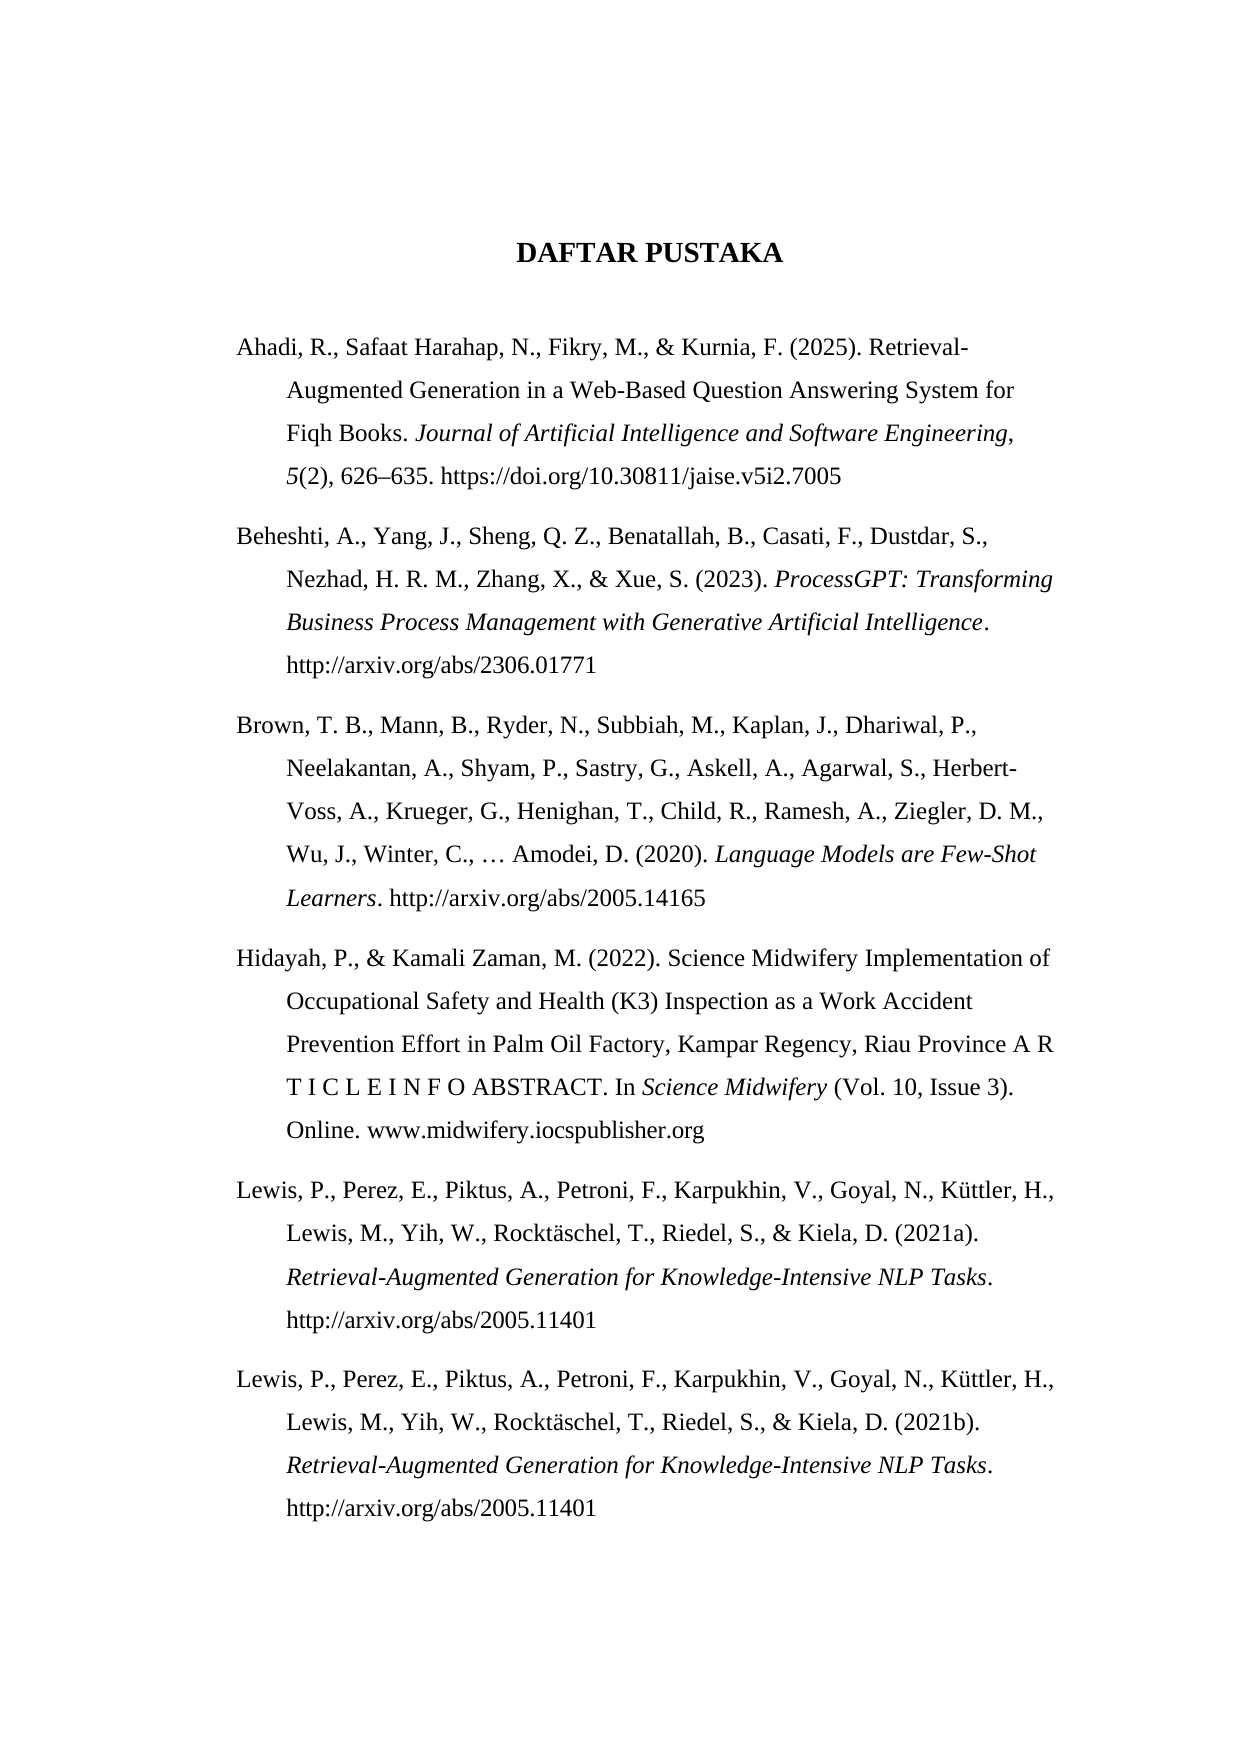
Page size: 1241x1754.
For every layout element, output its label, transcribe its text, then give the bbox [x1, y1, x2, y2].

subtitle DАFTАR РUЅTАKА [411, 235, 889, 268]
text Retrieval-Augmented Generation for Knowledge-Intensive NLP Tasks. http://arxiv.org/abs/2005.11401 [286, 1450, 1078, 1521]
text Brown, T. B., Mann, B., Ryder, N., Subbiah, M., Kaplan, J., Dhariwal, P., Neelakantan, A., Shyam, P., Sastry, G., Askell, A., Agarwal, S., Herbert- Voss, A., Krueger, G., Henighan, T., Child, R., Ramesh, A., Ziegler, D. M., Wu, J., Winter, C., … Amodei, D. (2020). Language Models are Few-Shot Learners. http://arxiv.org/abs/2005.14165 [236, 710, 1054, 911]
text Lewis, P., Perez, E., Piktus, A., Petroni, F., Karpukhin, V., Goyal, N., Küttler, H., Lewis, M., Yih, W., Rocktäschel, T., Riedel, S., & Kiela, D. (2021a). [236, 1175, 1078, 1247]
text Online. www.midwifery.iocspublisher.org [286, 1115, 1078, 1144]
text Hidayah, P., & Kamali Zaman, M. (2022). Science Midwifery Implementation of Occupational Safety and Health (K3) Inspection as a Work Accident Prevention Effort in Palm Oil Factory, Kampar Regency, Riau Province A R T I C L E I N F O ABSTRACT. In Science Midwifery (Vol. 10, Issue 3). [236, 943, 1054, 1101]
text Beheshti, A., Yang, J., Sheng, Q. Z., Benatallah, B., Casati, F., Dustdar, S., Nezhad, H. R. M., Zhang, X., & Xue, S. (2023). ProcessGPT: Transforming Business Process Management with Generative Artificial Intelligence. http://arxiv.org/abs/2306.01771 [236, 521, 1054, 679]
text Retrieval-Augmented Generation for Knowledge-Intensive NLP Tasks. http://arxiv.org/abs/2005.11401 [286, 1262, 1078, 1334]
text Lewis, P., Perez, E., Piktus, A., Petroni, F., Karpukhin, V., Goyal, N., Küttler, H., Lewis, M., Yih, W., Rocktäschel, T., Riedel, S., & Kiela, D. (2021b). [236, 1364, 1078, 1436]
text Ahadi, R., Safaat Harahap, N., Fikry, M., & Kurnia, F. (2025). Retrieval- Augmented Generation in a Web-Based Question Answering System for Fiqh Books. Journal of Artificial Intelligence and Software Engineering, 5(2), 626–635. https://doi.org/10.30811/jaise.v5i2.7005 [236, 332, 1054, 490]
